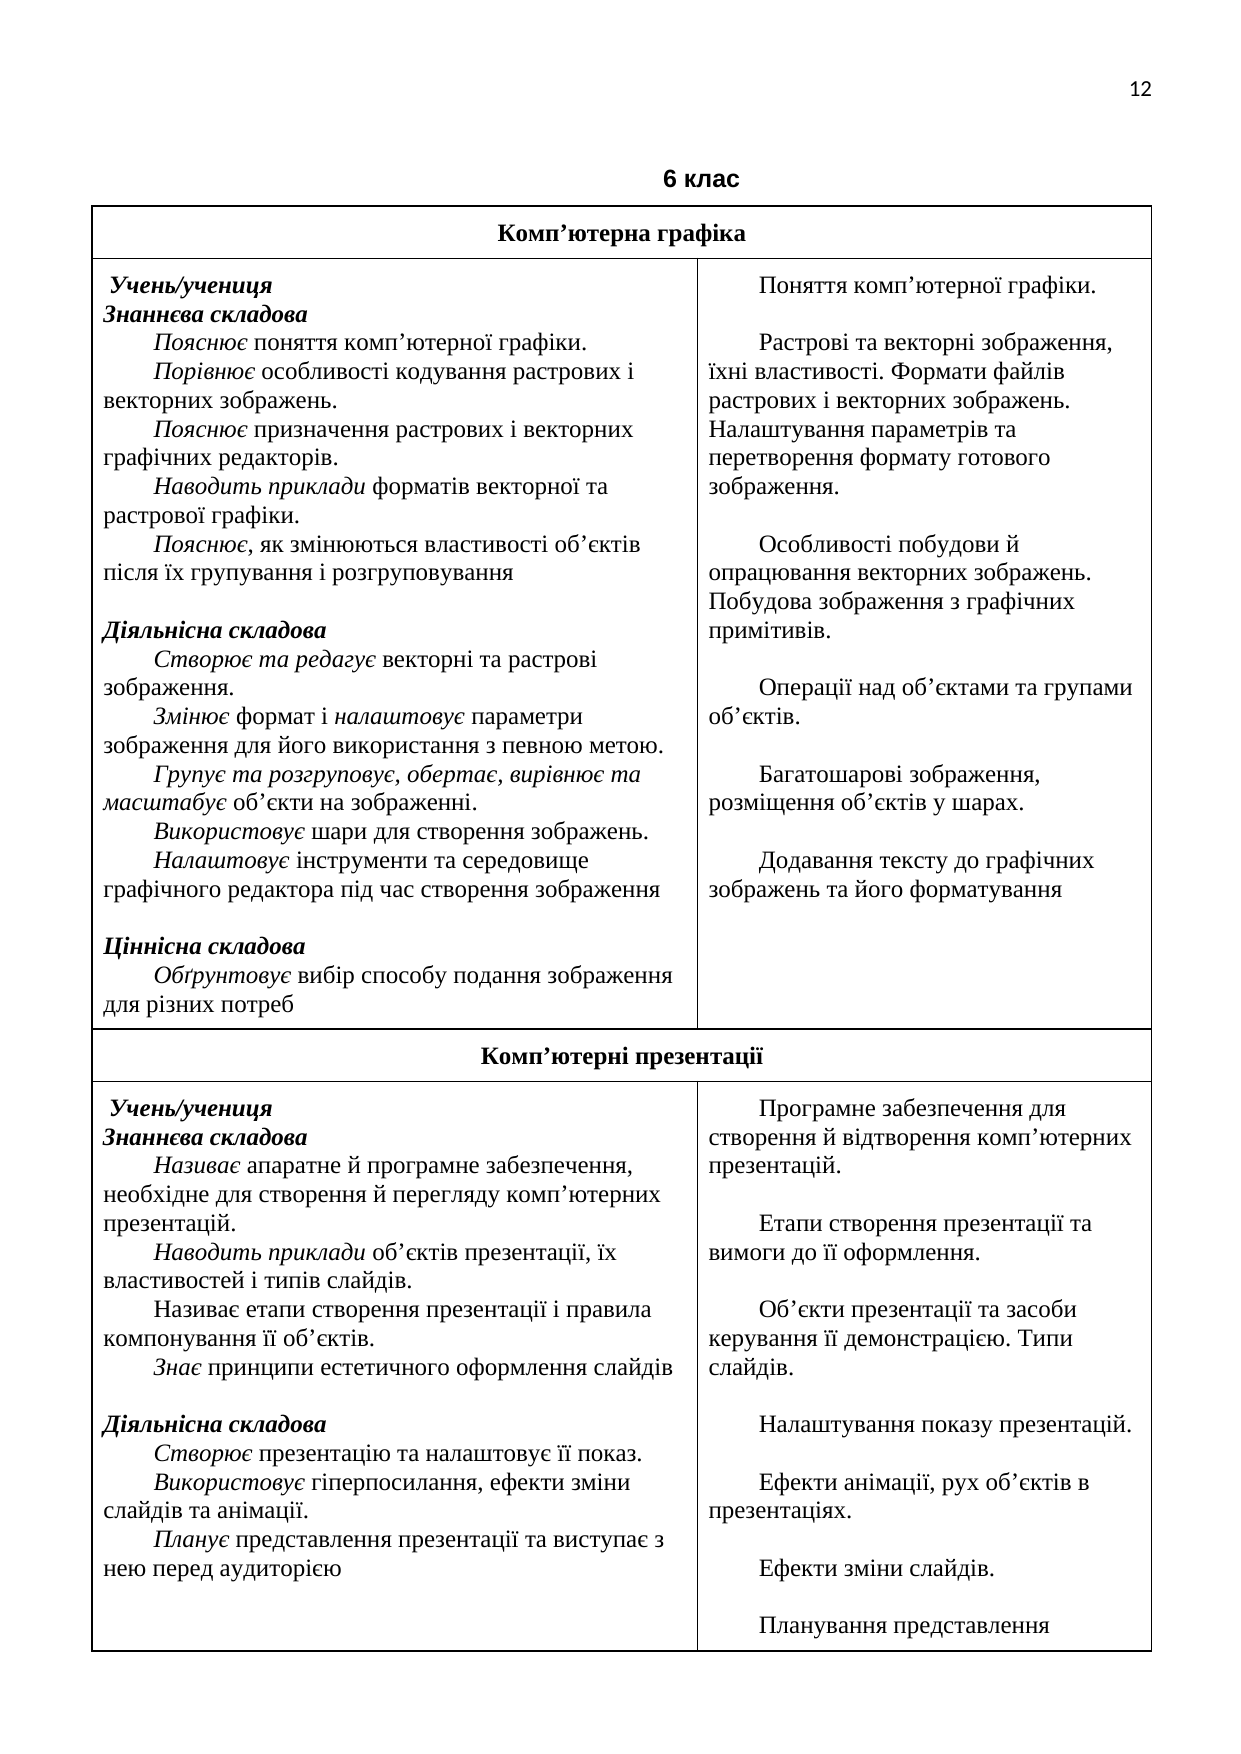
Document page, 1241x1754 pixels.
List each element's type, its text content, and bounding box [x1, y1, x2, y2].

table_header Комп’ютерна графіка [93, 207, 1151, 257]
subtitle 6 клас [251, 164, 1152, 193]
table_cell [93, 1082, 697, 1650]
table_cell Поняття комп’ютерної графіки. Растрові та векторні зображення, їхні властивості. Формати файлів растрових і векторних зображень. Налаштування параметрів та перетворення формату готового зображення. Особливості побудови й опрацювання векторних зображень. Побудова зображення з графічних примітивів. Операції над об’єктами та групами об’єктів. Багатошарові зображення, розміщення об’єктів у шарах. Додавання тексту до графічних зображень та його форматування [698, 259, 1151, 1028]
table_cell Комп’ютерні презентації [93, 1030, 1151, 1081]
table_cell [698, 1082, 1151, 1650]
table_cell Учень/учениця Знаннєва складова Пояснює поняття комп’ютерної графіки. Порівнює особливості кодування растрових і векторних зображень. Пояснює призначення растрових і векторних графічних редакторів. Наводить приклади форматів векторної та растрової графіки. Пояснює, як змінюються властивості об’єктів після їх групування і розгруповування Діяльнісна складова Створює та редагує векторні та растрові зображення. Змінює формат і налаштовує параметри зображення для його використання з певною метою. Групує та розгруповує, обертає, вирівнює та масштабує об’єкти на зображенні. Використовує шари для створення зображень. Налаштовує інструменти та середовище графічного редактора під час створення зображення Ціннісна складова Обґрунтовує вибір способу подання зображення для різних потреб [93, 259, 697, 1028]
